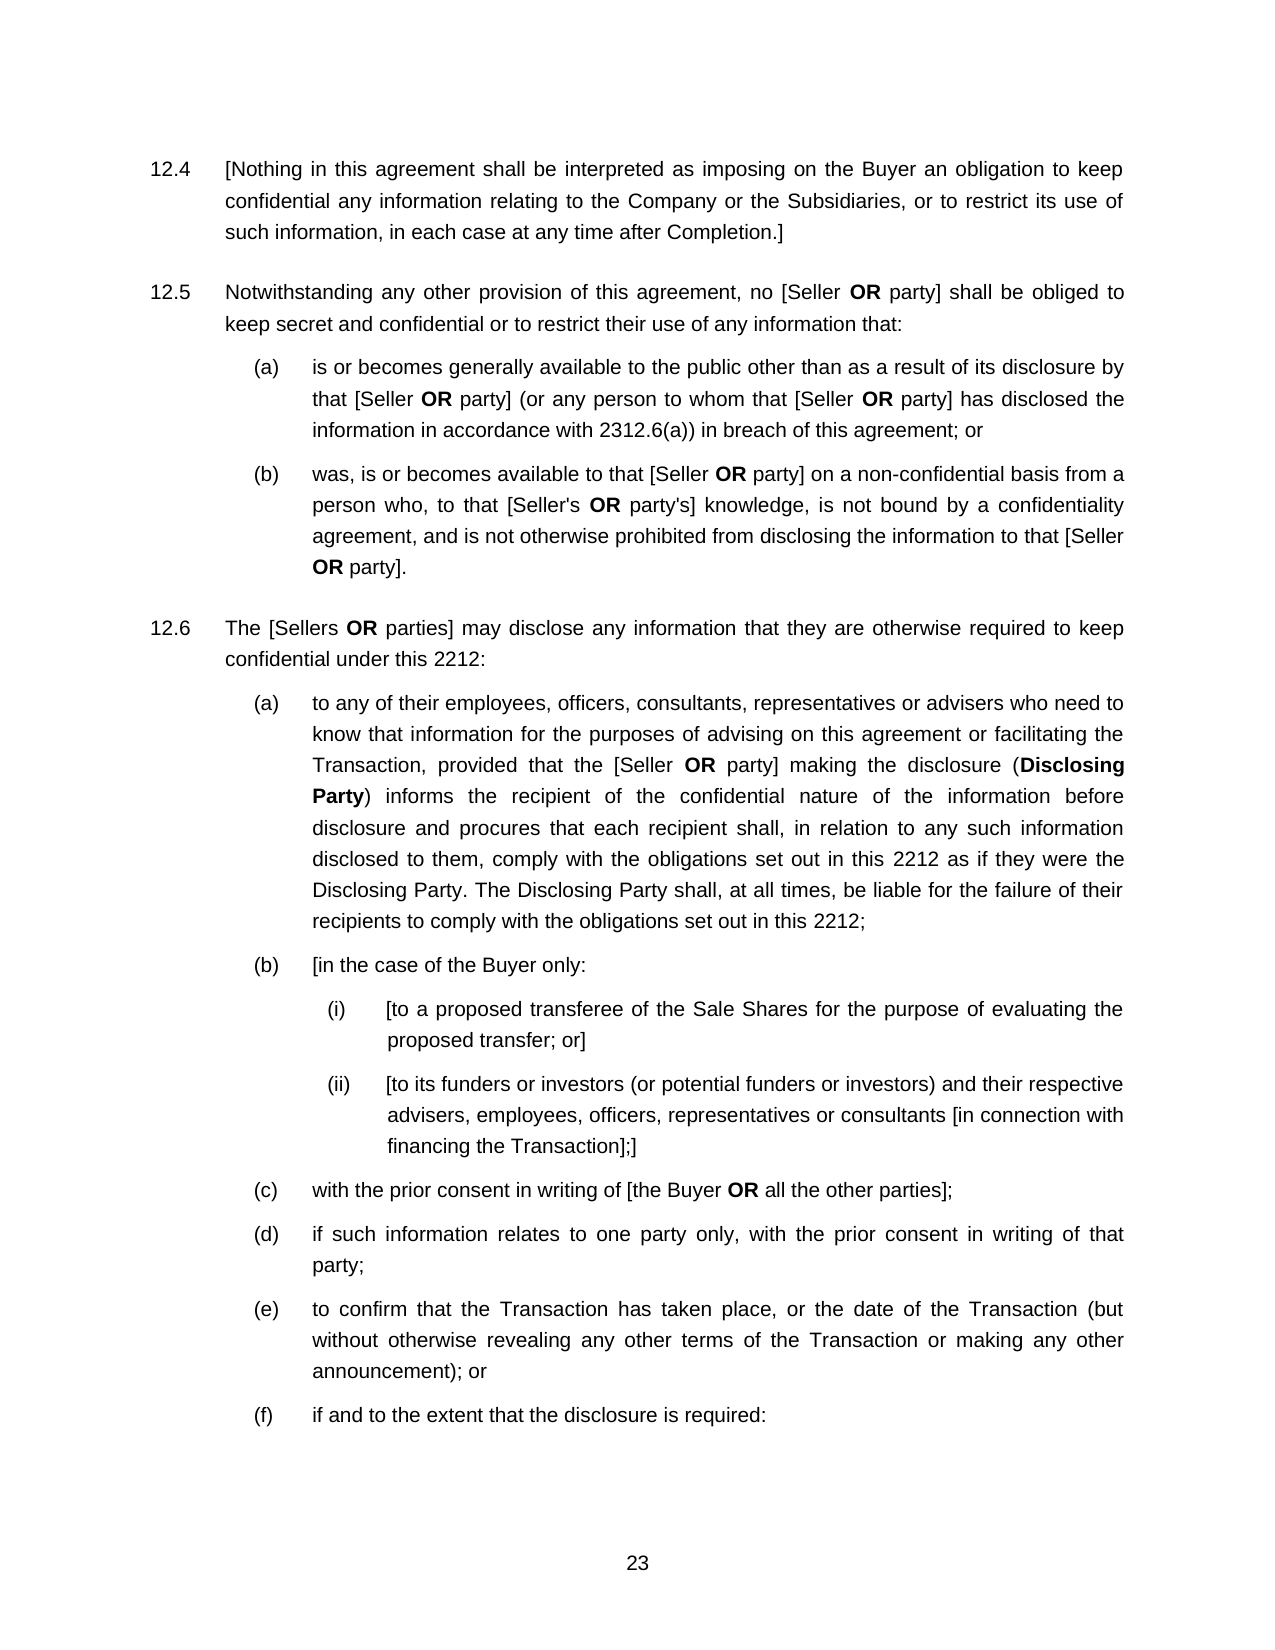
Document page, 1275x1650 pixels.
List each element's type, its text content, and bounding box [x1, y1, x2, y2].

title [to a proposed transferee of the Sale Shares for the purpose of evaluating the proposed transfer; or] [327, 989, 1125, 1052]
title is or becomes generally available to the public other than as a result of its disclosure by that [Seller OR party] (or any person to whom that [Seller OR party] has disclosed the information in accordance with clause 12.6(a)) in breach of this agreement; or [253, 348, 1125, 442]
title to confirm that the Transaction has taken place, or the date of the Transaction (but without otherwise revealing any other terms of the Transaction or making any other announcement); or [253, 1289, 1125, 1383]
title with the prior consent in writing of [the Buyer OR all the other parties]; [253, 1171, 1125, 1202]
title if and to the extent that the disclosure is required: [253, 1396, 1125, 1427]
title [Nothing in this agreement shall be interpreted as imposing on the Buyer an obligation to keep confidential any information relating to the Company or the Subsidiaries, or to restrict its use of such information, in each case at any time after Completion.] [150, 150, 1125, 244]
title [in the case of the Buyer only: [253, 946, 1125, 977]
title was, is or becomes available to that [Seller OR party] on a non-confidential basis from a person who, to that [Seller's OR party's] knowledge, is not bound by a confidentiality agreement, and is not otherwise prohibited from disclosing the information to that [Seller OR party]. [253, 454, 1125, 579]
title The [Sellers OR parties] may disclose any information that they are otherwise required to keep confidential under this clause 12: [150, 608, 1125, 671]
title if such information relates to one party only, with the prior consent in writing of that party; [253, 1214, 1125, 1277]
title Notwithstanding any other provision of this agreement, no [Seller OR party] shall be obliged to keep secret and confidential or to restrict their use of any information that: [150, 273, 1125, 335]
title to any of their employees, officers, consultants, representatives or advisers who need to know that information for the purposes of advising on this agreement or facilitating the Transaction, provided that the [Seller OR party] making the disclosure (Disclosing Party) informs the recipient of the confidential nature of the information before disclosure and procures that each recipient shall, in relation to any such information disclosed to them, comply with the obligations set out in this clause 12 as if they were the Disclosing Party. The Disclosing Party shall, at all times, be liable for the failure of their recipients to comply with the obligations set out in this clause 12; [253, 683, 1125, 933]
title [to its funders or investors (or potential funders or investors) and their respective advisers, employees, officers, representatives or consultants [in connection with financing the Transaction];] [327, 1064, 1125, 1158]
